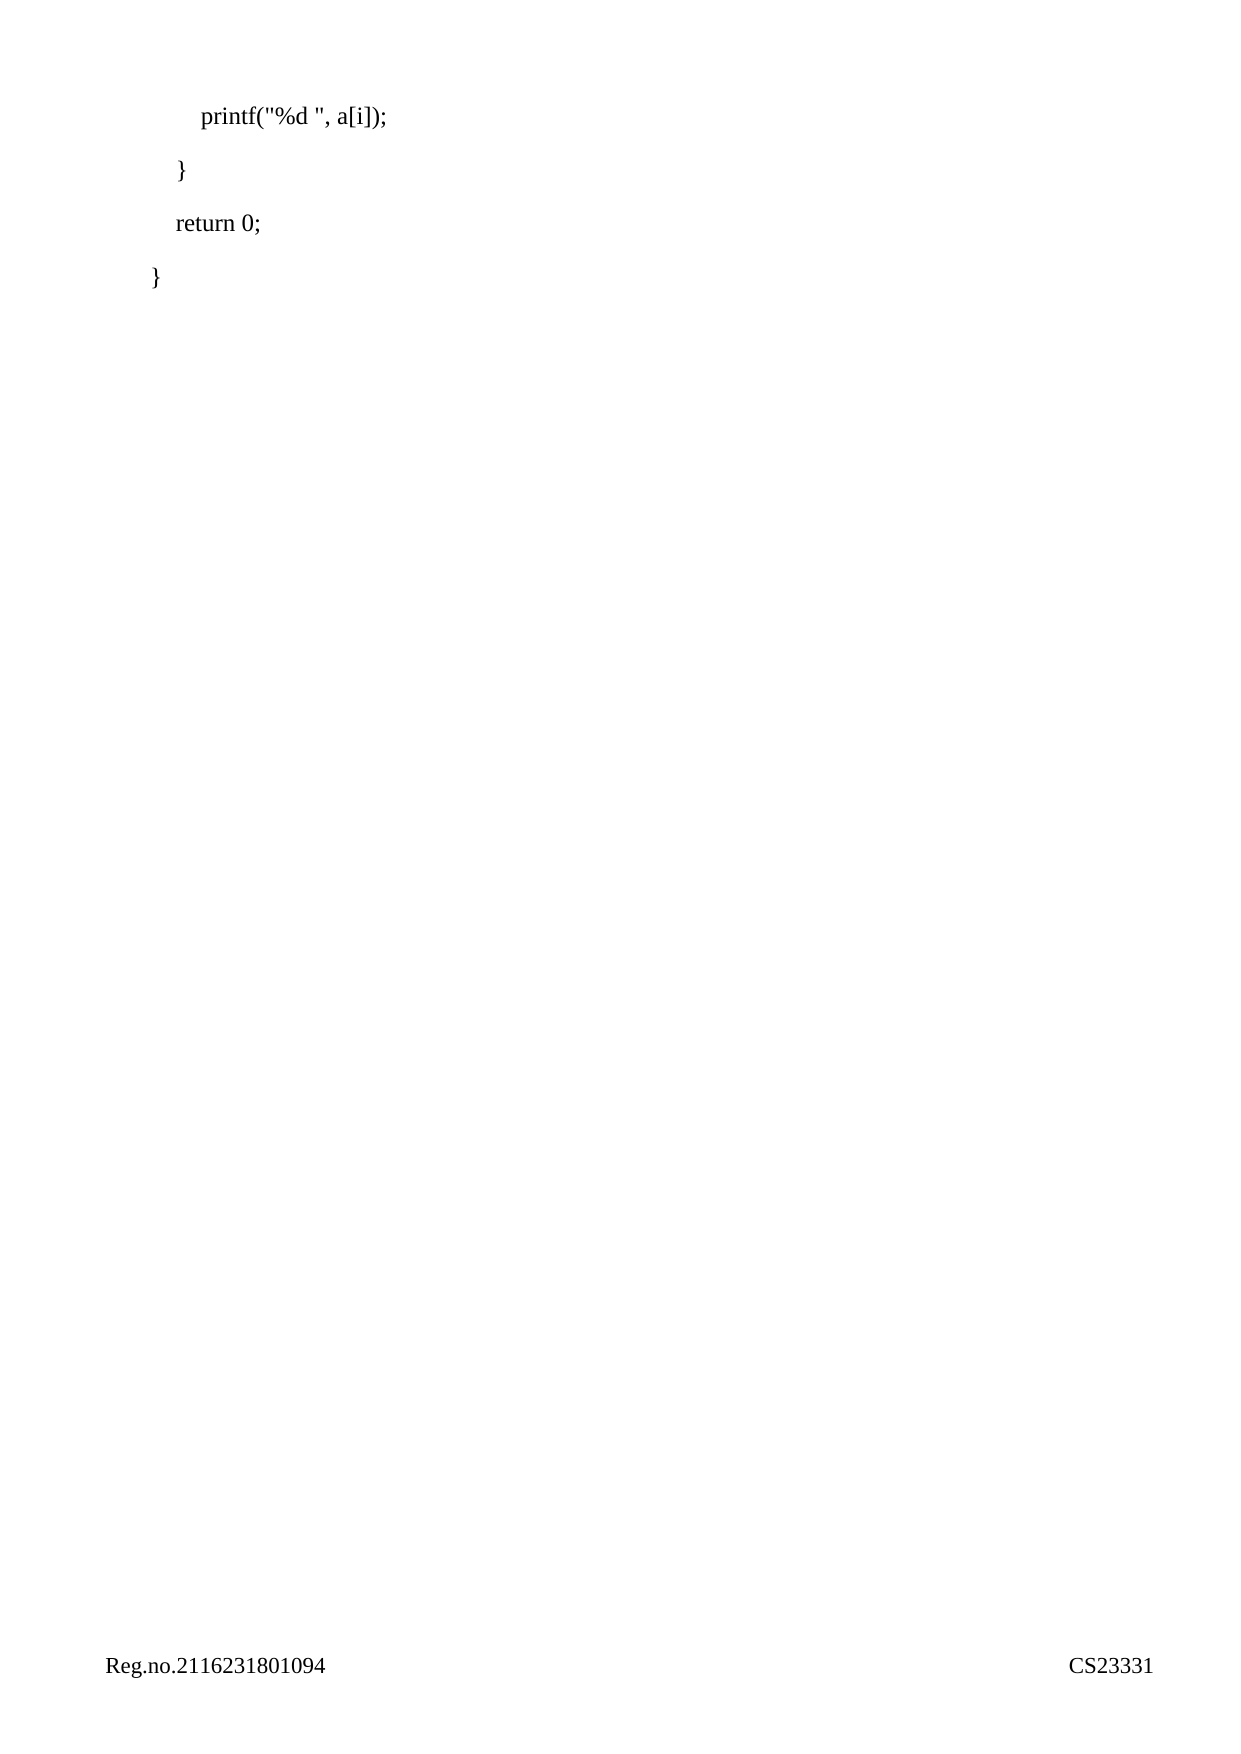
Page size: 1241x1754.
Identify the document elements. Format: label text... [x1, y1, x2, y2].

text } [150, 262, 1155, 291]
text return 0; [176, 208, 1155, 237]
text printf("%d ", a[i]); [201, 101, 1155, 129]
text } [176, 155, 1155, 183]
